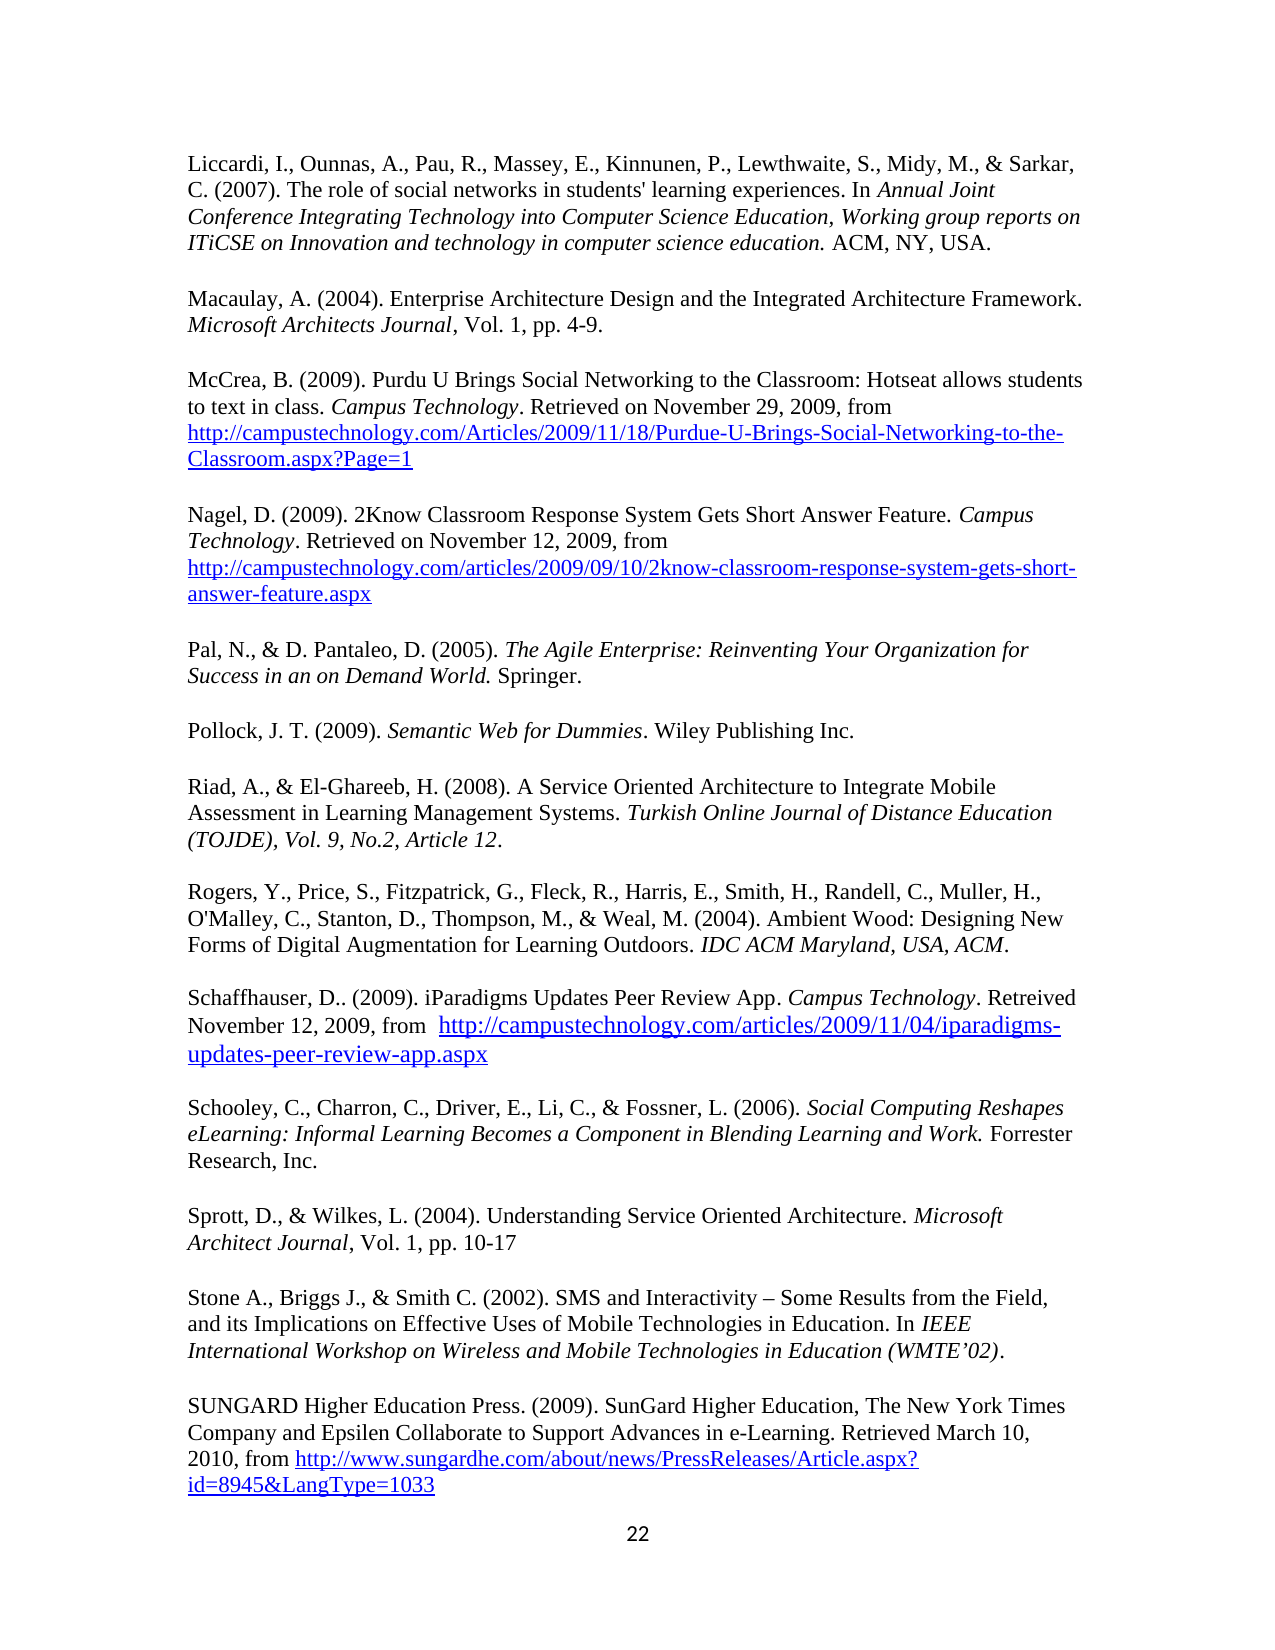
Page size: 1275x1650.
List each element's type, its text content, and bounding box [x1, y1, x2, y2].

text SUNGARD Higher Education Press. (2009). SunGard Higher Education, The New York Times Company and Epsilen Collaborate to Support Advances in e-Learning. Retrieved March 10, 2010, from http://www.sungardhe.com/about/news/PressReleases/Article.aspx?id=8945&LangType=1033 [187, 1392, 1087, 1498]
text Schaffhauser, D.. (2009). iParadigms Updates Peer Review App. Campus Technology. Retreived November 12, 2009, from http://campustechnology.com/articles/2009/11/04/iparadigms-updates-peer-review-app.aspx [187, 984, 1087, 1068]
text Sprott, D., & Wilkes, L. (2004). Understanding Service Oriented Architecture. Microsoft Architect Journal, Vol. 1, pp. 10-17 [187, 1202, 1087, 1255]
text Riad, A., & El-Ghareeb, H. (2008). A Service Oriented Architecture to Integrate Mobile Assessment in Learning Management Systems. Turkish Online Journal of Distance Education (TOJDE), Vol. 9, No.2, Article 12. [187, 773, 1087, 852]
text Liccardi, I., Ounnas, A., Pau, R., Massey, E., Kinnunen, P., Lewthwaite, S., Midy, M., & Sarkar, C. (2007). The role of social networks in students' learning experiences. In Annual Joint Conference Integrating Technology into Computer Science Education, Working group reports on ITiCSE on Innovation and technology in computer science education. ACM, NY, USA. [187, 150, 1087, 255]
text Stone A., Briggs J., & Smith C. (2002). SMS and Interactivity – Some Results from the Field, and its Implications on Effective Uses of Mobile Technologies in Education. In IEEE International Workshop on Wireless and Mobile Technologies in Education (WMTE’02). [187, 1284, 1087, 1363]
text Pollock, J. T. (2009). Semantic Web for Dummies. Wiley Publishing Inc. [187, 717, 1087, 744]
text Macaulay, A. (2004). Enterprise Architecture Design and the Integrated Architecture Framework. Microsoft Architects Journal, Vol. 1, pp. 4-9. [187, 284, 1087, 337]
text Schooley, C., Charron, C., Driver, E., Li, C., & Fossner, L. (2006). Social Computing Reshapes eLearning: Informal Learning Becomes a Component in Blending Learning and Work. Forrester Research, Inc. [187, 1094, 1087, 1173]
text Rogers, Y., Price, S., Fitzpatrick, G., Fleck, R., Harris, E., Smith, H., Randell, C., Muller, H., O'Malley, C., Stanton, D., Thompson, M., & Weal, M. (2004). Ambient Wood: Designing New Forms of Digital Augmentation for Learning Outdoors. IDC ACM Maryland, USA, ACM. [187, 878, 1087, 957]
text McCrea, B. (2009). Purdu U Brings Social Networking to the Classroom: Hotseat allows students to text in class. Campus Technology. Retrieved on November 29, 2009, from http://campustechnology.com/Articles/2009/11/18/Purdue-U-Brings-Social-Networking-to-the-Classroom.aspx?Page=1 [187, 366, 1087, 472]
text Pal, N., & D. Pantaleo, D. (2005). The Agile Enterprise: Reinventing Your Organization for Success in an on Demand World. Springer. [187, 636, 1087, 688]
text Nagel, D. (2009). 2Know Classroom Response System Gets Short Answer Feature. Campus Technology. Retrieved on November 12, 2009, from http://campustechnology.com/articles/2009/09/10/2know-classroom-response-system-gets-short-answer-feature.aspx [187, 501, 1087, 606]
